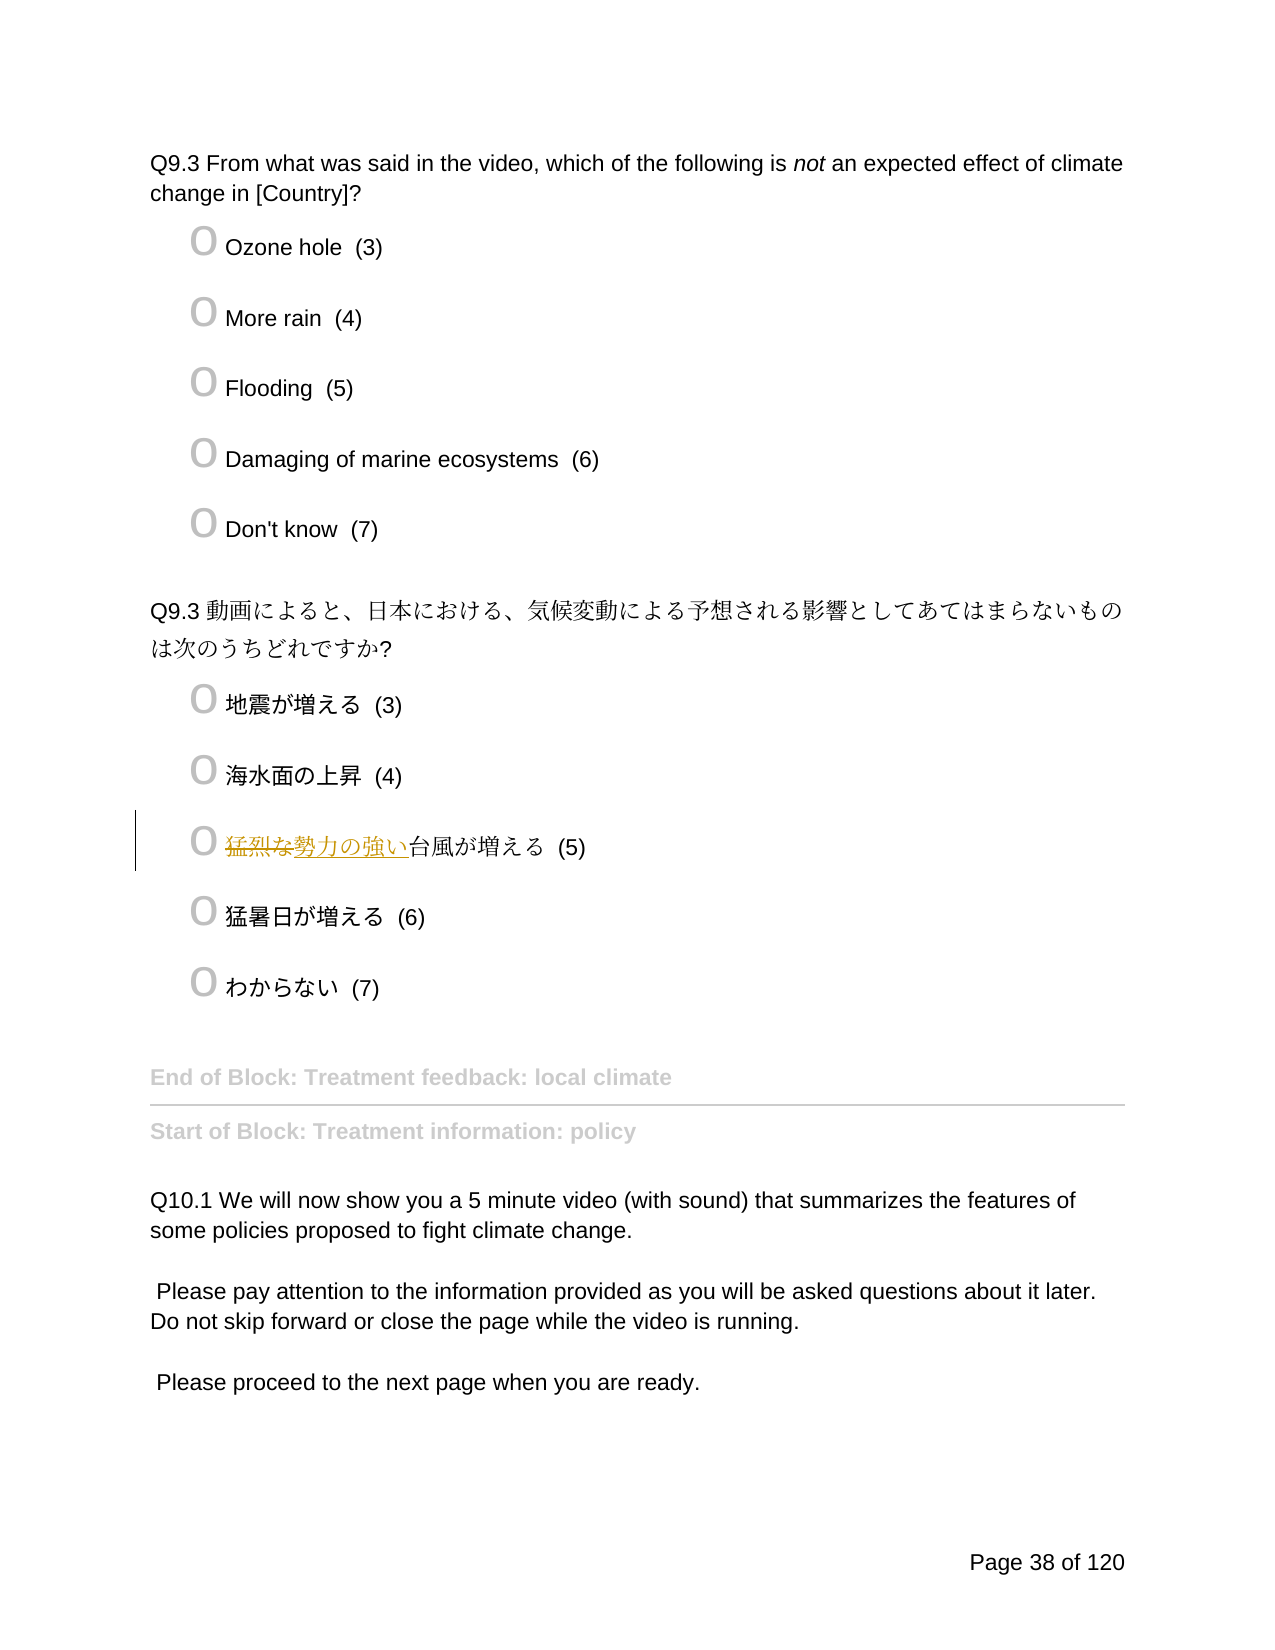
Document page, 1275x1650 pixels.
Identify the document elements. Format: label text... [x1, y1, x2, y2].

text Q9.3 From what was said in the video, which of the following is not an expected effect of climate change in [Country]? [150, 150, 1125, 207]
list Damaging of marine ecosystems (6) [187, 422, 1125, 483]
list Ozone hole (3) [187, 210, 1125, 272]
text Q9.3 動画によると、日本における、気候変動による予想される影響としてあてはまらないものは次のうちどれですか? [150, 593, 1125, 664]
list Flooding (5) [187, 351, 1125, 413]
list 台風が増える (5) [187, 810, 1125, 871]
text Start of Block: Treatment information: policy [150, 1118, 1125, 1144]
list 海水面の上昇 (4) [187, 739, 1125, 801]
list 猛暑日が増える (6) [187, 880, 1125, 942]
list わからない (7) [187, 951, 1125, 1012]
text End of Block: Treatment feedback: local climate [150, 1064, 1125, 1091]
list Don't know (7) [187, 492, 1125, 554]
list More rain (4) [187, 281, 1125, 342]
list 地震が増える (3) [187, 669, 1125, 730]
text Q10.1 We will now show you a 5 minute video (with sound) that summarizes the features of some policies proposed to fight climate change. Please pay attention to the information provided as you will be asked questions about it later. Do not skip forward or close the page while the video is running. Please proceed to the next page when you are ready. [150, 1187, 1125, 1395]
